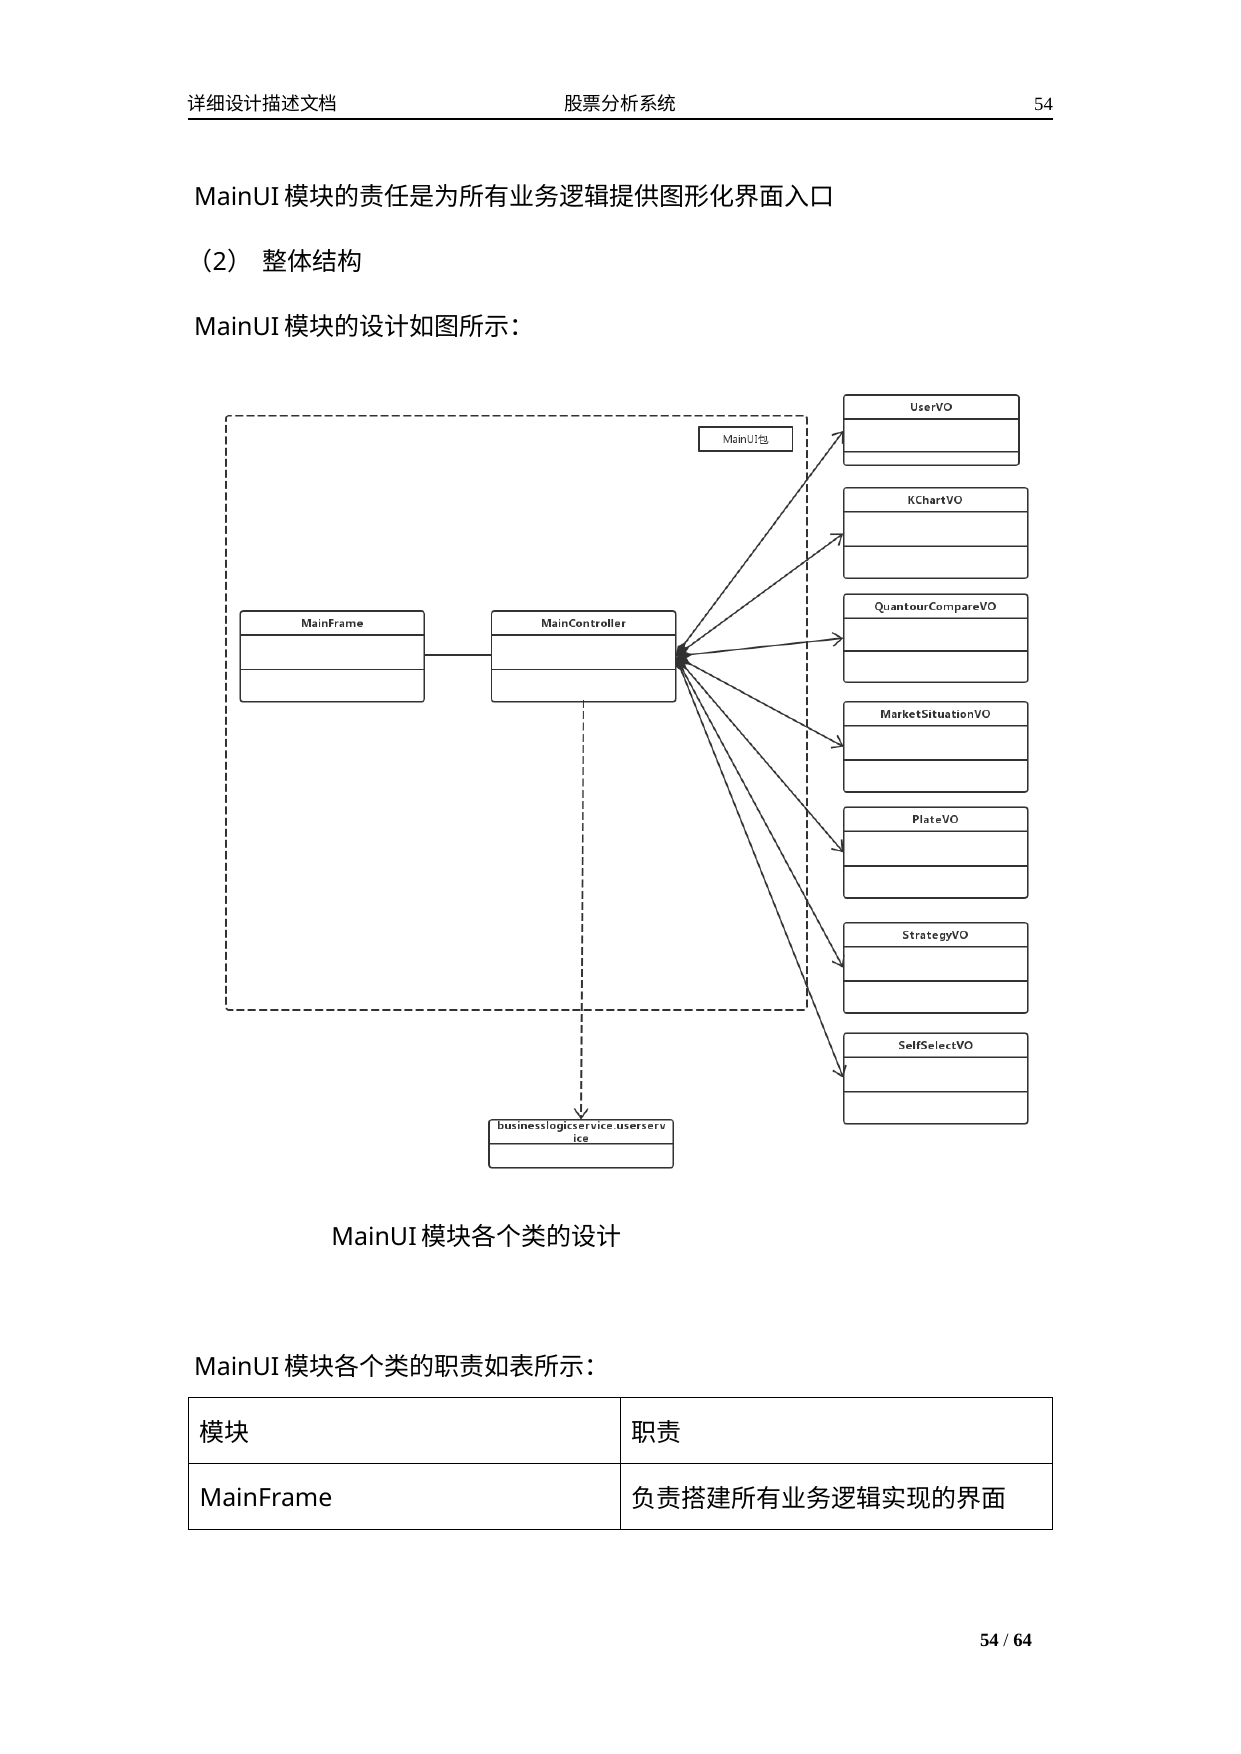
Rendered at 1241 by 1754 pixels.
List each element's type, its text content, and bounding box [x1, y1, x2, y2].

table_header 模块 [189, 1398, 620, 1463]
text MainUI模块各个类的设计 [187, 1202, 1053, 1267]
list 整体结构 [187, 227, 1053, 292]
table_cell MainFrame [189, 1464, 620, 1529]
picture [187, 357, 1053, 1193]
text MainUI模块的设计如图所示： [187, 292, 1053, 357]
text MainUI模块各个类的职责如表所示： [187, 1332, 1053, 1397]
text MainUI模块的责任是为所有业务逻辑提供图形化界面入口 [187, 162, 1053, 227]
table_cell 负责搭建所有业务逻辑实现的界面 [621, 1464, 1052, 1529]
table_header 职责 [621, 1398, 1052, 1463]
